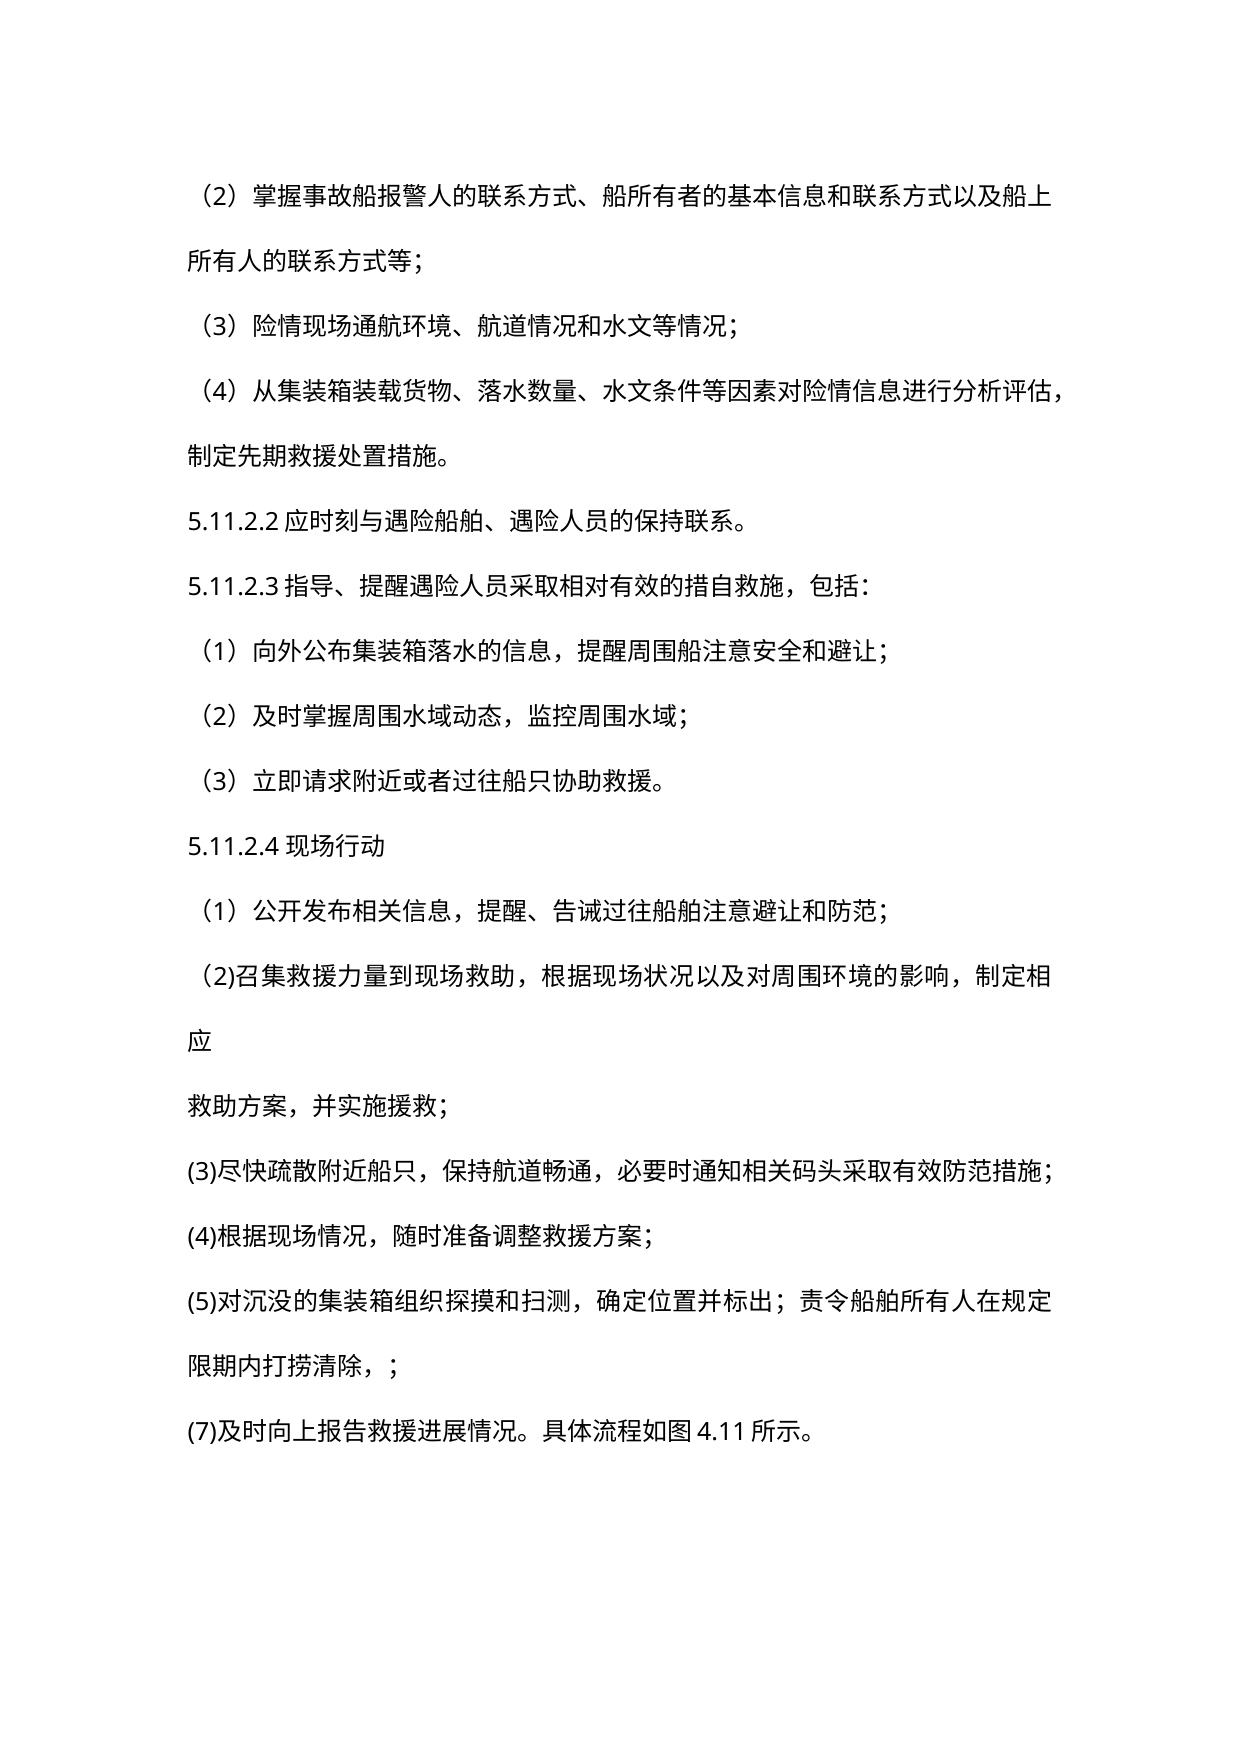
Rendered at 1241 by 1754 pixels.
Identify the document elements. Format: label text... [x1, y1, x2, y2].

text （3）立即请求附近或者过往船只协助救援。 [187, 747, 1053, 812]
text （1）向外公布集装箱落水的信息，提醒周围船注意安全和避让； [187, 617, 1053, 682]
text (3)尽快疏散附近船只，保持航道畅通，必要时通知相关码头采取有效防范措施； [187, 1137, 1053, 1202]
text 5.11.2.4 现场行动 [187, 812, 1053, 877]
text 救助方案，并实施援救； [187, 1072, 1053, 1137]
text 5.11.2.3指导、提醒遇险人员采取相对有效的措自救施，包括： [187, 552, 1053, 617]
text （2）掌握事故船报警人的联系方式、船所有者的基本信息和联系方式以及船上所有人的联系方式等； [187, 162, 1053, 292]
text （3）险情现场通航环境、航道情况和水文等情况； [187, 292, 1053, 357]
text （2)召集救援力量到现场救助，根据现场状况以及对周围环境的影响，制定相应 [187, 942, 1053, 1072]
text (4)根据现场情况，随时准备调整救援方案； [187, 1202, 1053, 1267]
text （4）从集装箱装载货物、落水数量、水文条件等因素对险情信息进行分析评估，制定先期救援处置措施。 [187, 357, 1053, 487]
text (5)对沉没的集装箱组织探摸和扫测，确定位置并标出；责令船舶所有人在规定限期内打捞清除，； [187, 1267, 1053, 1397]
text (7)及时向上报告救援进展情况。具体流程如图4.11所示。 [187, 1397, 1053, 1462]
text （2）及时掌握周围水域动态，监控周围水域； [187, 682, 1053, 747]
text 5.11.2.2应时刻与遇险船舶、遇险人员的保持联系。 [187, 487, 1053, 552]
text （1）公开发布相关信息，提醒、告诫过往船舶注意避让和防范； [187, 877, 1053, 942]
